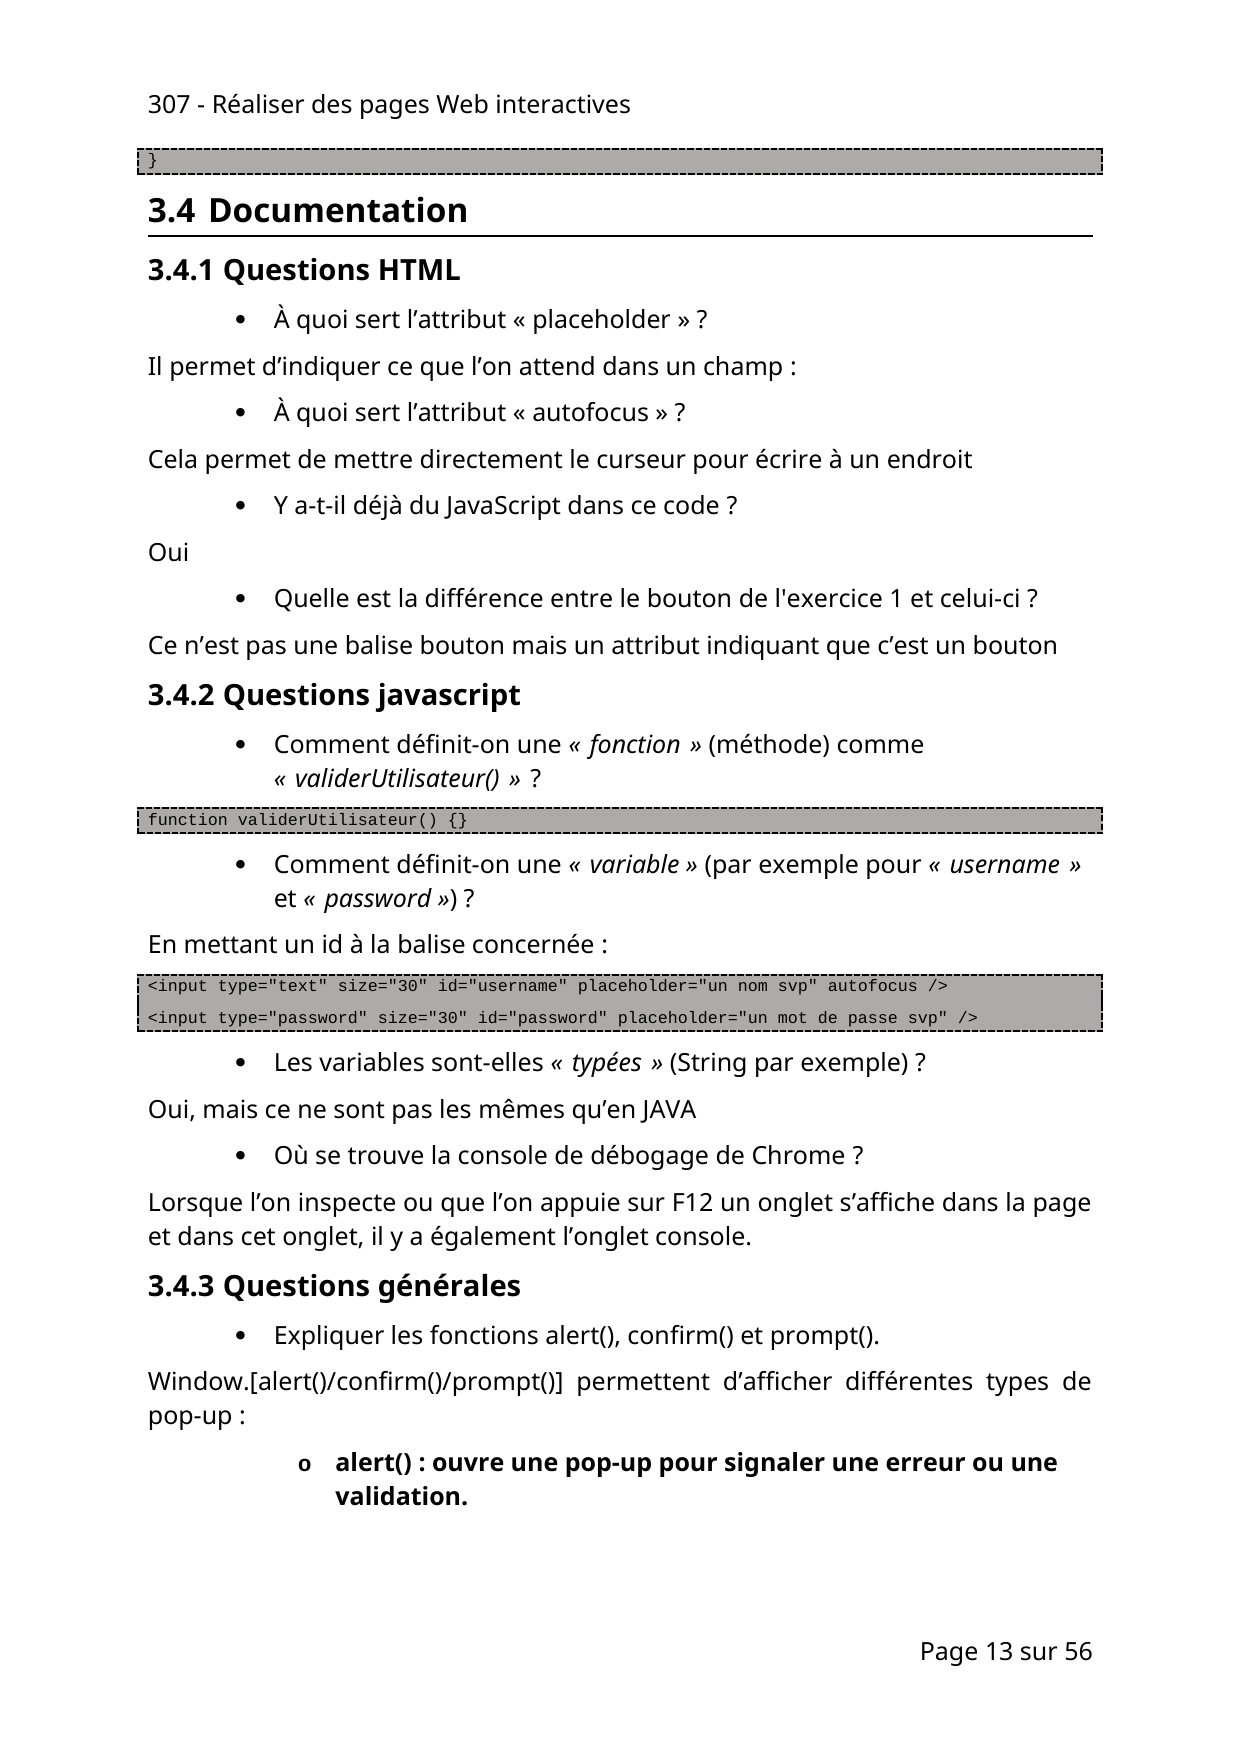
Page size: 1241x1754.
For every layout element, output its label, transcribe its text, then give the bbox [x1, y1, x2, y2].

text } [137, 148, 1103, 175]
text Oui [148, 534, 1093, 568]
text Ce n’est pas une balise bouton mais un attribut indiquant que c’est un bouton [148, 627, 1093, 662]
list Y a-t-il déjà du JavaScript dans ce code ? [236, 488, 1093, 522]
list Expliquer les fonctions alert(), confirm() et prompt(). [236, 1317, 1093, 1351]
list À quoi sert l’attribut « placeholder » ? [236, 302, 1093, 336]
list Comment définit-on une « variable » (par exemple pour « username » et « password ») ? [236, 847, 1093, 915]
text Oui, mais ce ne sont pas les mêmes qu’en JAVA [148, 1091, 1093, 1125]
list À quoi sert l’attribut « autofocus » ? [236, 395, 1093, 429]
text Lorsque l’on inspecte ou que l’on appuie sur F12 un onglet s’affiche dans la page et dans cet onglet, il y a également l’onglet console. [148, 1184, 1093, 1253]
list alert() : ouvre une pop-up pour signaler une erreur ou une validation. [298, 1444, 1093, 1513]
text Il permet d’indiquer ce que l’on attend dans un champ : [148, 348, 1093, 382]
subtitle Questions HTML [148, 249, 1093, 289]
text <input type="text" size="30" id="username" placeholder="un nom svp" autofocus /> [137, 974, 1103, 997]
text function validerUtilisateur() {} [137, 807, 1103, 834]
list Comment définit-on une « fonction » (méthode) comme « validerUtilisateur() » ? [236, 726, 1093, 794]
subtitle Documentation [148, 187, 1093, 235]
text <input type="password" size="30" id="password" placeholder="un mot de passe svp" /> [137, 1005, 1103, 1032]
text Window.[alert()/confirm()/prompt()] permettent d’afficher différentes types de pop-up : [148, 1364, 1093, 1432]
list Quelle est la différence entre le bouton de l'exercice 1 et celui-ci ? [236, 581, 1093, 615]
subtitle Questions générales [148, 1265, 1093, 1305]
text Cela permet de mettre directement le curseur pour écrire à un endroit [148, 441, 1093, 475]
list Les variables sont-elles « typées » (String par exemple) ? [236, 1045, 1093, 1079]
list Où se trouve la console de débogage de Chrome ? [236, 1138, 1093, 1172]
text En mettant un id à la balise concernée : [148, 927, 1093, 961]
subtitle Questions javascript [148, 674, 1093, 714]
